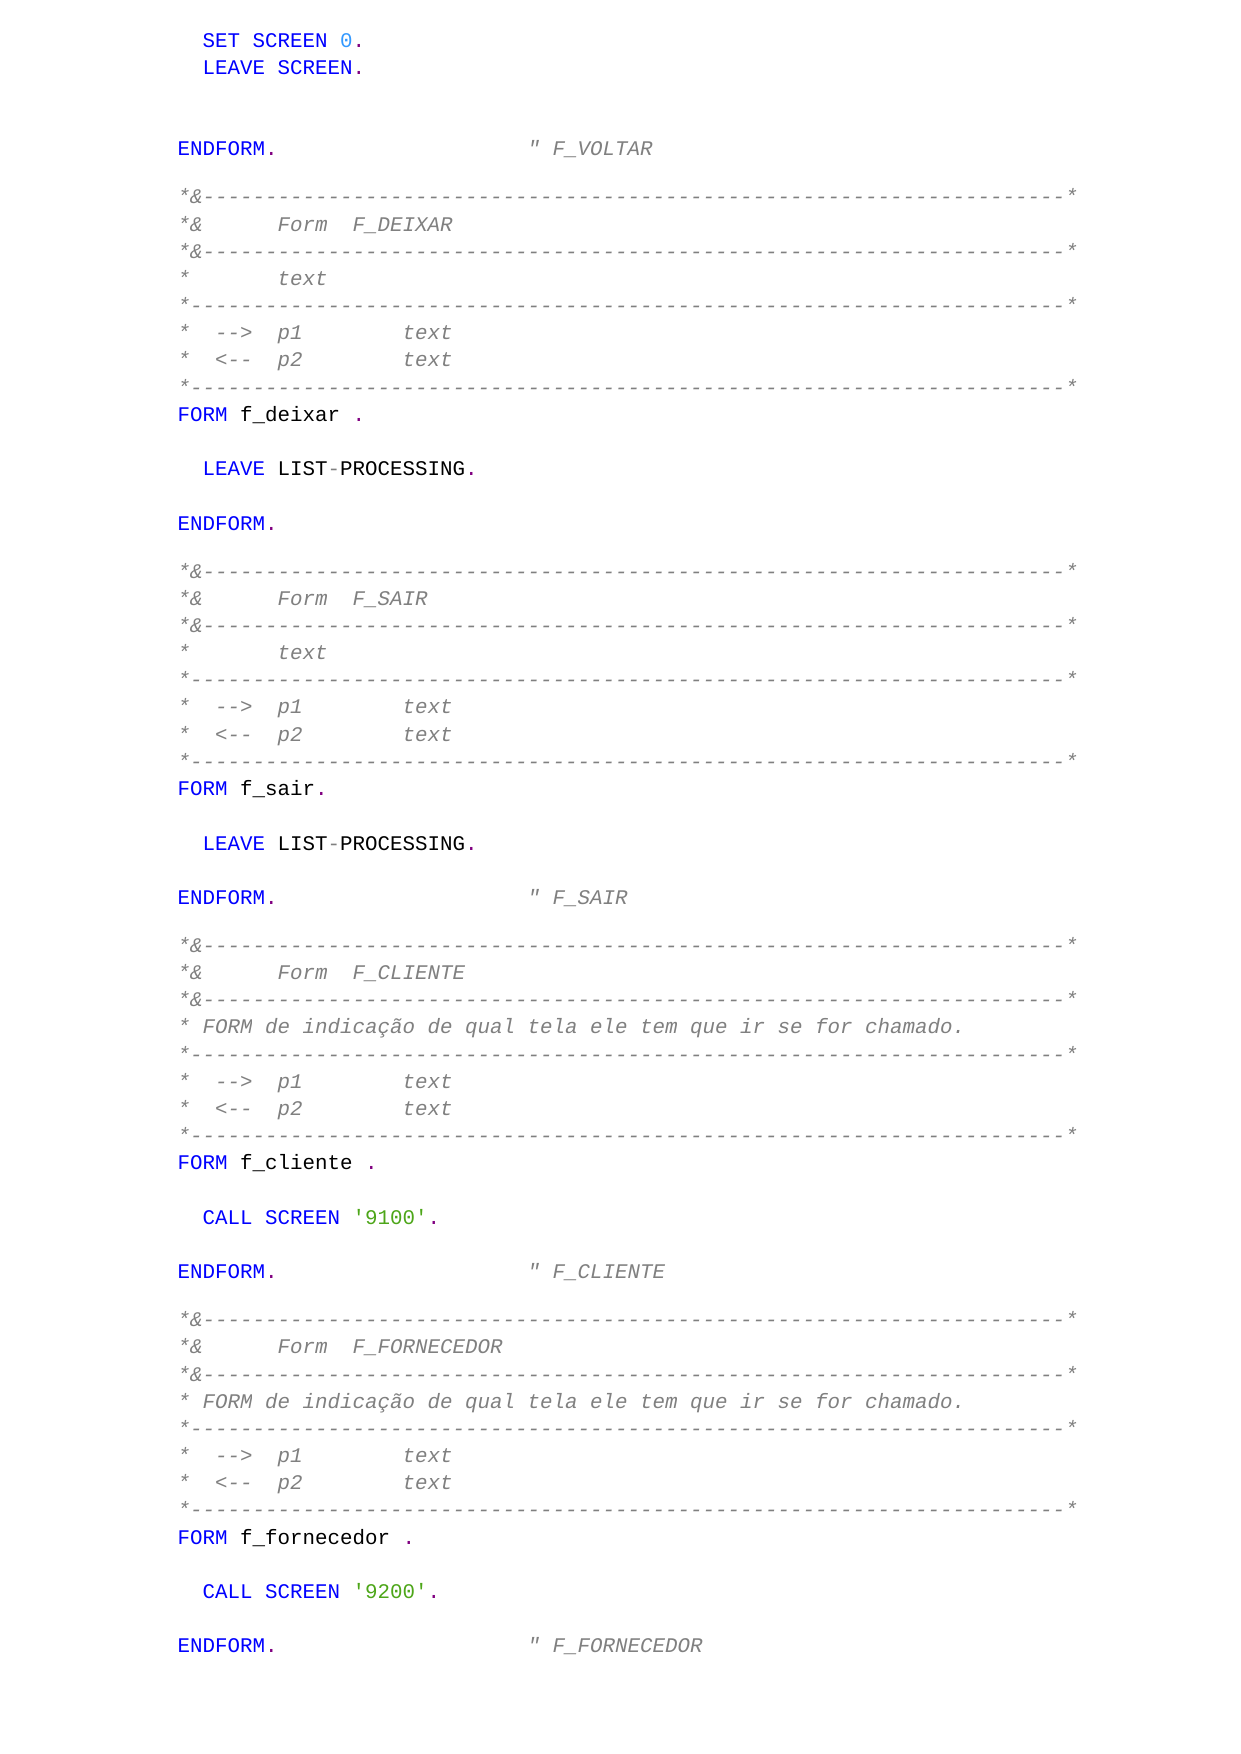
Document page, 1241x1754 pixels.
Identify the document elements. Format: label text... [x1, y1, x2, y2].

text *&---------------------------------------------------------------------* *& Form F_FORNECEDOR *&---------------------------------------------------------------------* * FORM de indicação de qual tela ele tem que ir se for chamado. *----------------------------------------------------------------------* * --> p1 text * <-- p2 text *----------------------------------------------------------------------* FORM f_fornecedor . CALL SCREEN '9200'. ENDFORM. " F_FORNECEDOR [177, 1309, 1122, 1659]
text *&---------------------------------------------------------------------* *& Form F_DEIXAR *&---------------------------------------------------------------------* * text *----------------------------------------------------------------------* * --> p1 text * <-- p2 text *----------------------------------------------------------------------* FORM f_deixar . LEAVE LIST-PROCESSING. ENDFORM. [177, 186, 1122, 536]
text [177, 29, 1122, 162]
text *&---------------------------------------------------------------------* *& Form F_CLIENTE *&---------------------------------------------------------------------* * FORM de indicação de qual tela ele tem que ir se for chamado. *----------------------------------------------------------------------* * --> p1 text * <-- p2 text *----------------------------------------------------------------------* FORM f_cliente . CALL SCREEN '9100'. ENDFORM. " F_CLIENTE [177, 935, 1122, 1285]
text *&---------------------------------------------------------------------* *& Form F_SAIR *&---------------------------------------------------------------------* * text *----------------------------------------------------------------------* * --> p1 text * <-- p2 text *----------------------------------------------------------------------* FORM f_sair. LEAVE LIST-PROCESSING. ENDFORM. " F_SAIR [177, 561, 1122, 911]
